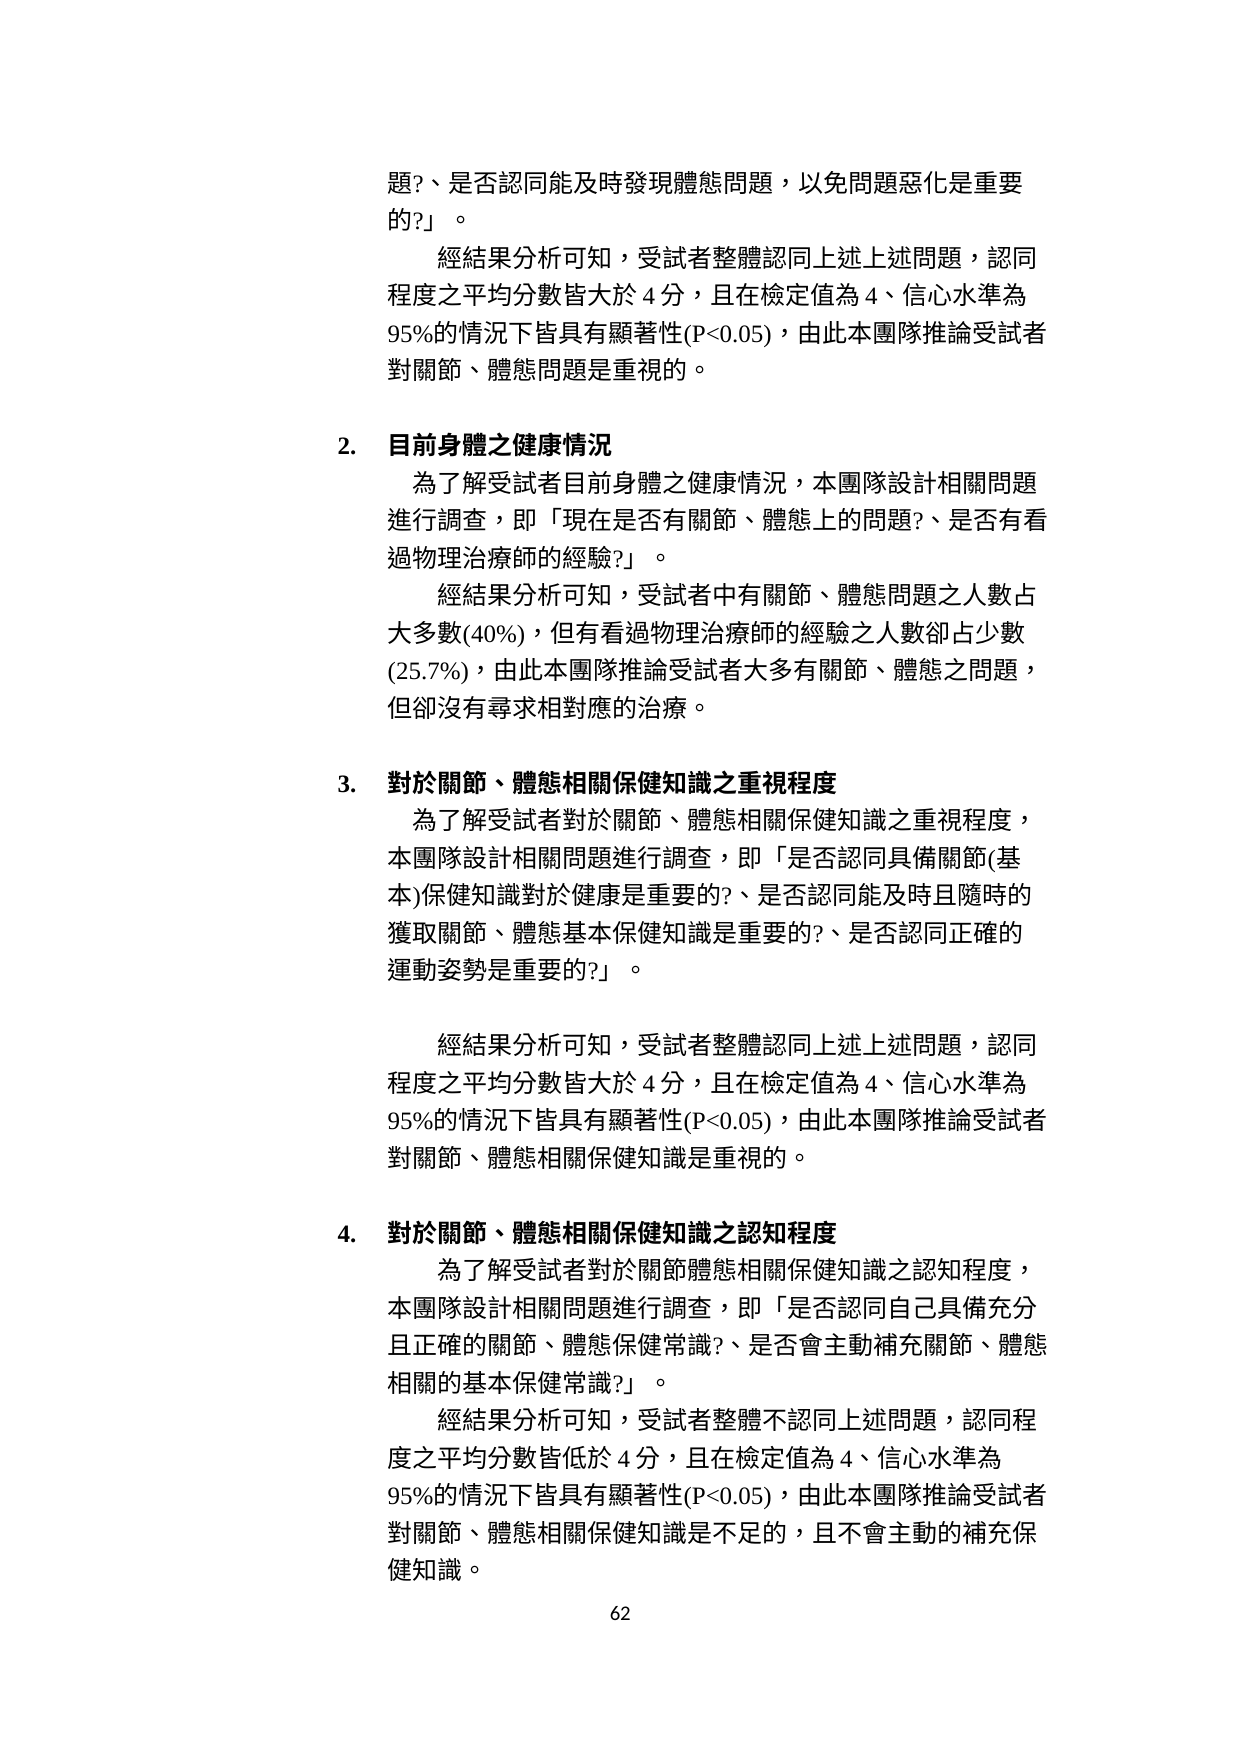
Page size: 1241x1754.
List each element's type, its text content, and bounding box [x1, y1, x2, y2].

list 為了解受試者對於關節、體態相關保健知識之重視程度，本團隊設計相關問題進行調查，即「是否認同具備關節(基本)保健知識對於健康是重要的?、是否認同能及時且隨時的獲取關節、體態基本保健知識是重要的?、是否認同正確的 [387, 800, 1053, 950]
list 目前身體之健康情況 [337, 425, 1053, 462]
text 為測試受試者對於關節、體態問題之重視程度，本團隊設計相關問題進行調查，即「是否擔心關節(體態)方面的問題?、是否認同能及時發現體態問題，以免問題惡化是重要的?」。 [387, 162, 1053, 237]
text 經結果分析可知，受試者整體認同上述上述問題，認同程度之平均分數皆大於4分，且在檢定值為4、信心水準為95%的情況下皆具有顯著性(P<0.05)，由此本團隊推論受試者對關節、體態問題是重視的。 [387, 237, 1053, 387]
text 為了解受試者目前身體之健康情況，本團隊設計相關問題進行調查，即「現在是否有關節、體態上的問題?、是否有看過物理治療師的經驗?」。 [387, 462, 1053, 575]
text 經結果分析可知，受試者中有關節、體態問題之人數占大多數(40%)，但有看過物理治療師的經驗之人數卻占少數(25.7%)，由此本團隊推論受試者大多有關節、體態之問題，但卻沒有尋求相對應的治療。 [387, 575, 1053, 725]
text 為了解受試者對於關節體態相關保健知識之認知程度，本團隊設計相關問題進行調查，即「是否認同自己具備充分且正確的關節、體態保健常識?、是否會主動補充關節、體態相關的基本保健常識?」。 [387, 1250, 1053, 1400]
list 對於關節、體態相關保健知識之重視程度 [337, 762, 1053, 800]
list 對於關節、體態相關保健知識之認知程度 [337, 1212, 1053, 1250]
list 運動姿勢是重要的?」。 [387, 950, 1053, 987]
text 經結果分析可知，受試者整體不認同上述問題，認同程度之平均分數皆低於4分，且在檢定值為4、信心水準為95%的情況下皆具有顯著性(P<0.05)，由此本團隊推論受試者對關節、體態相關保健知識是不足的，且不會主動的補充保健知識。 [387, 1400, 1053, 1587]
list 經結果分析可知，受試者整體認同上述上述問題，認同程度之平均分數皆大於4分，且在檢定值為4、信心水準為95%的情況下皆具有顯著性(P<0.05)，由此本團隊推論受試者對關節、體態相關保健知識是重視的。 [387, 1025, 1053, 1175]
